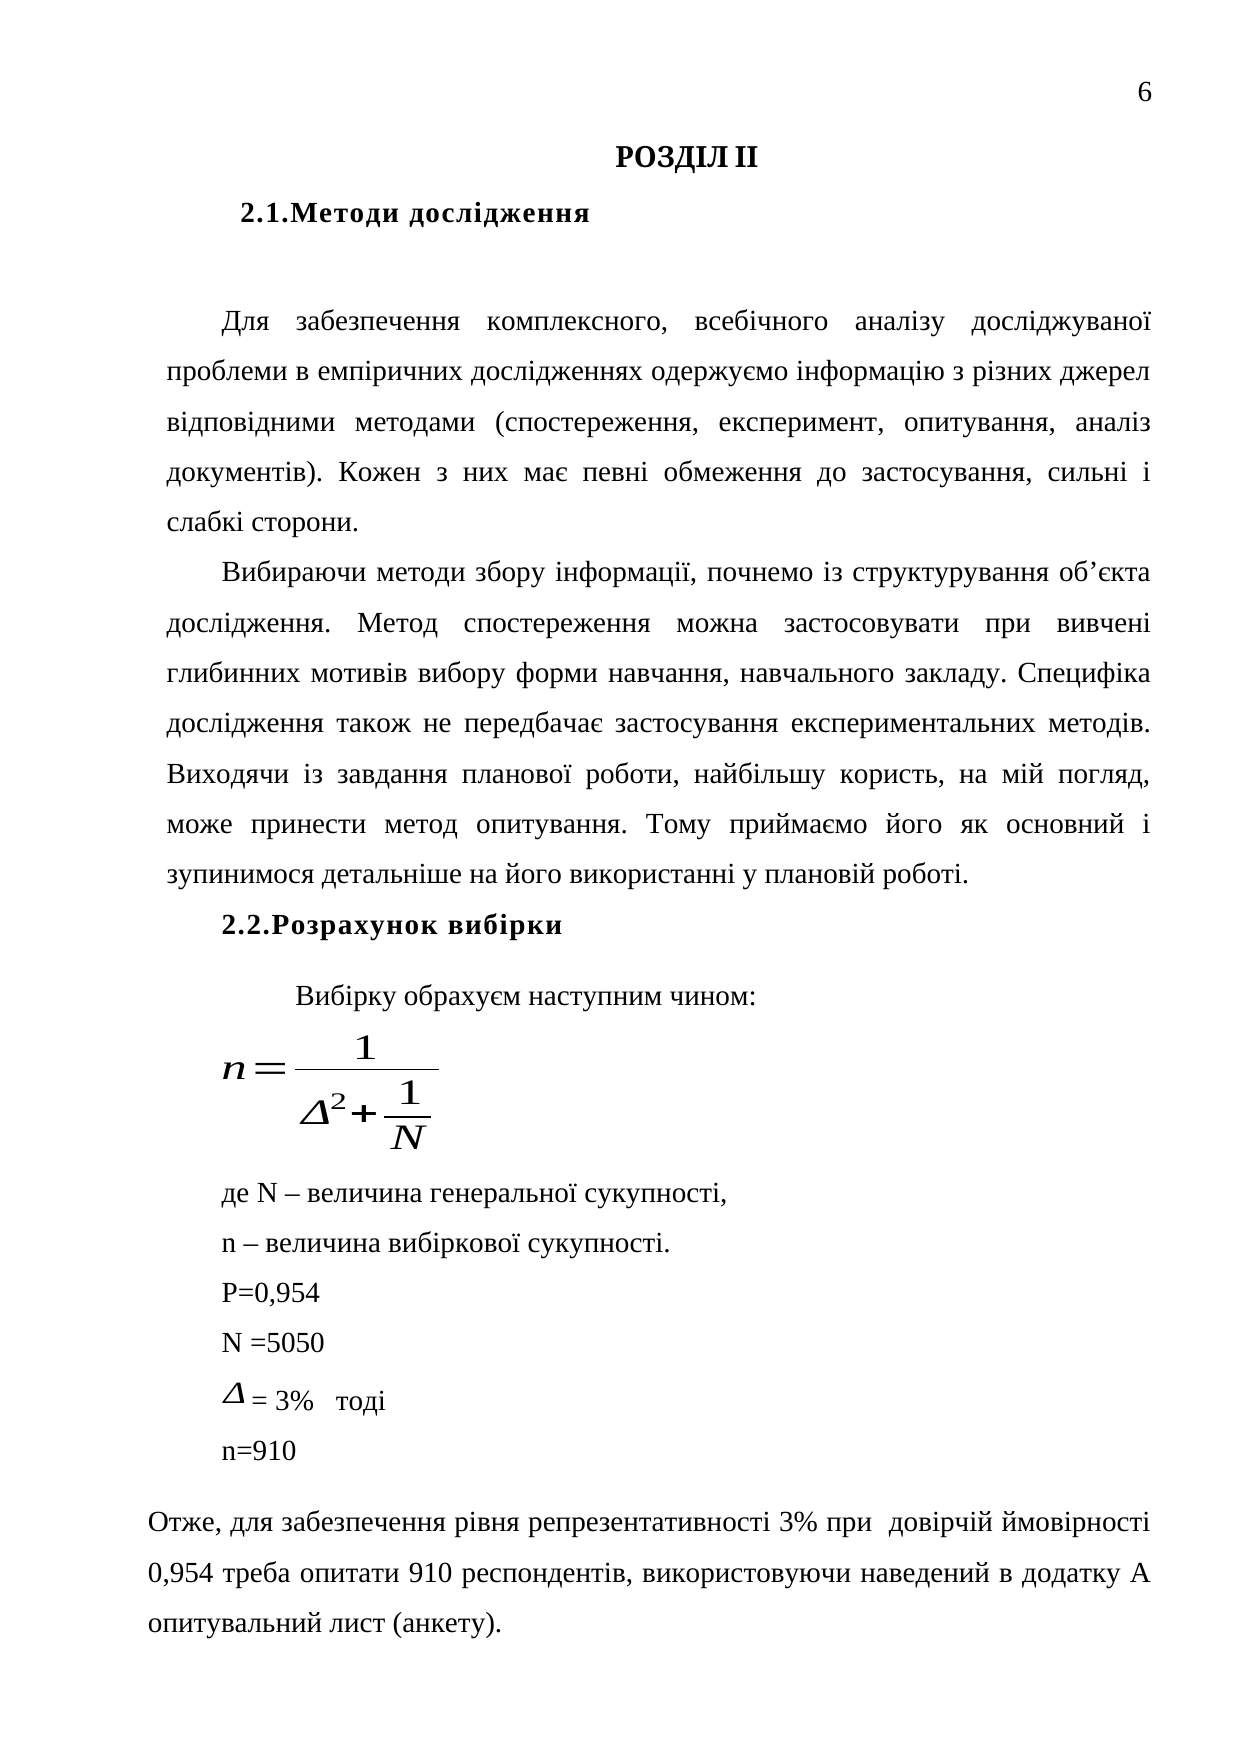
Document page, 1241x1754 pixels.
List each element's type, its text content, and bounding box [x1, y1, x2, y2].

text Отже, для забезпечення рівня репрезентативності 3% при довірчій ймовірності 0,954 треба опитати 910 респондентів, використовуючи наведений в додатку А опитувальний лист (анкету). [148, 1504, 1152, 1639]
text n=910 [148, 1433, 1152, 1467]
text Р=0,954 [148, 1275, 1152, 1309]
text n – величина вибіркової сукупності. [148, 1225, 1152, 1258]
subtitle 2.2.Розрахунок вибірки [148, 907, 1152, 940]
text Вибірку обрахуєм наступним чином: [148, 978, 1152, 1011]
text де N – величина генеральної сукупності, [148, 1175, 1152, 1208]
text N =5050 [148, 1326, 1152, 1359]
subtitle 2.1.Методи дослідження [148, 191, 1152, 229]
subtitle РОЗДІЛ ІІ [148, 141, 1152, 174]
text Вибираючи методи збору інформації, почнемо із структурування об’єкта дослідження. Метод спостереження можна застосовувати при вивчені глибинних мотивів вибору форми навчання, навчального закладу. Специфіка дослідження також не передбачає застосування експериментальних методів. Виходячи із завдання планової роботи, найбільшу користь, на мій погляд, може принести метод опитування. Тому приймаємо його як основний і зупинимося детальніше на його використанні у плановій роботі. [166, 554, 1152, 890]
text Для забезпечення комплексного, всебічного аналізу досліджуваної проблеми в емпіричних дослідженнях одержуємо інформацію з різних джерел відповідними методами (спостереження, експеримент, опитування, аналіз документів). Кожен з них має певні обмеження до застосування, сильні і слабкі сторони. [166, 303, 1152, 538]
text = 3% тоді [148, 1376, 1152, 1417]
